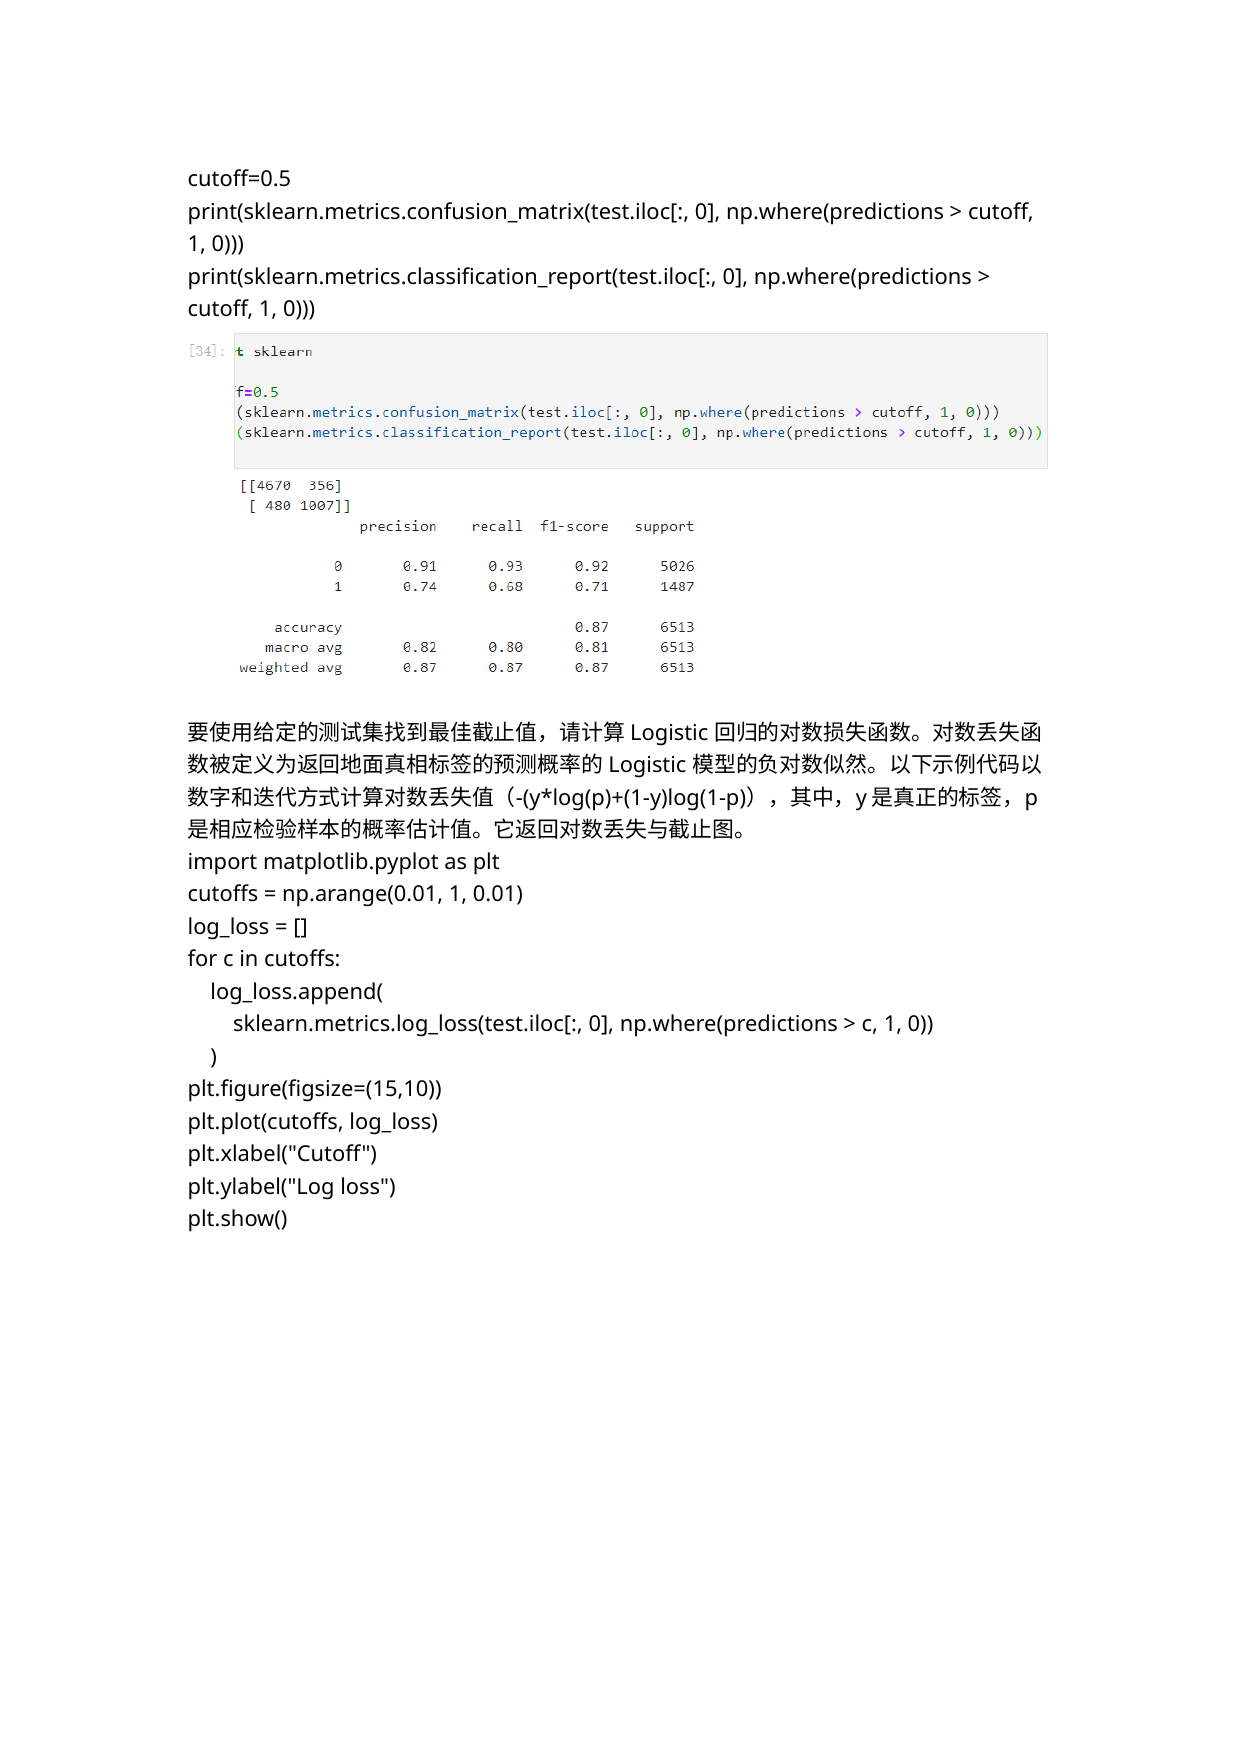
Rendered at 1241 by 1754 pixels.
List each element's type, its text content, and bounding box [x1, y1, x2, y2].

text log_loss = [] [187, 909, 1053, 942]
picture [187, 324, 1053, 692]
text cutoff=0.5 [187, 162, 1053, 194]
text 要使用给定的测试集找到最佳截止值，请计算 Logistic 回归的对数损失函数。对数丢失函数被定义为返回地面真相标签的预测概率的 Logistic 模型的负对数似然。以下示例代码以数字和迭代方式计算对数丢失值（-(y*log(p)+(1-y)log(1-p)），其中，y是真正的标签，p是相应检验样本的概率估计值。它返回对数丢失与截止图。 [187, 714, 1053, 844]
text print(sklearn.metrics.confusion_matrix(test.iloc[:, 0], np.where(predictions > cutoff, 1, 0))) [187, 194, 1053, 259]
text plt.ylabel("Log loss") [187, 1169, 1053, 1202]
text plt.xlabel("Cutoff") [187, 1137, 1053, 1169]
text sklearn.metrics.log_loss(test.iloc[:, 0], np.where(predictions > c, 1, 0)) [187, 1007, 1053, 1039]
text plt.plot(cutoffs, log_loss) [187, 1104, 1053, 1137]
text ) [187, 1039, 1053, 1072]
text plt.figure(figsize=(15,10)) [187, 1072, 1053, 1104]
text for c in cutoffs: [187, 942, 1053, 974]
text log_loss.append( [187, 974, 1053, 1007]
text cutoffs = np.arange(0.01, 1, 0.01) [187, 877, 1053, 909]
text plt.show() [187, 1202, 1053, 1234]
text import matplotlib.pyplot as plt [187, 844, 1053, 877]
text print(sklearn.metrics.classification_report(test.iloc[:, 0], np.where(predictions > cutoff, 1, 0))) [187, 259, 1053, 324]
